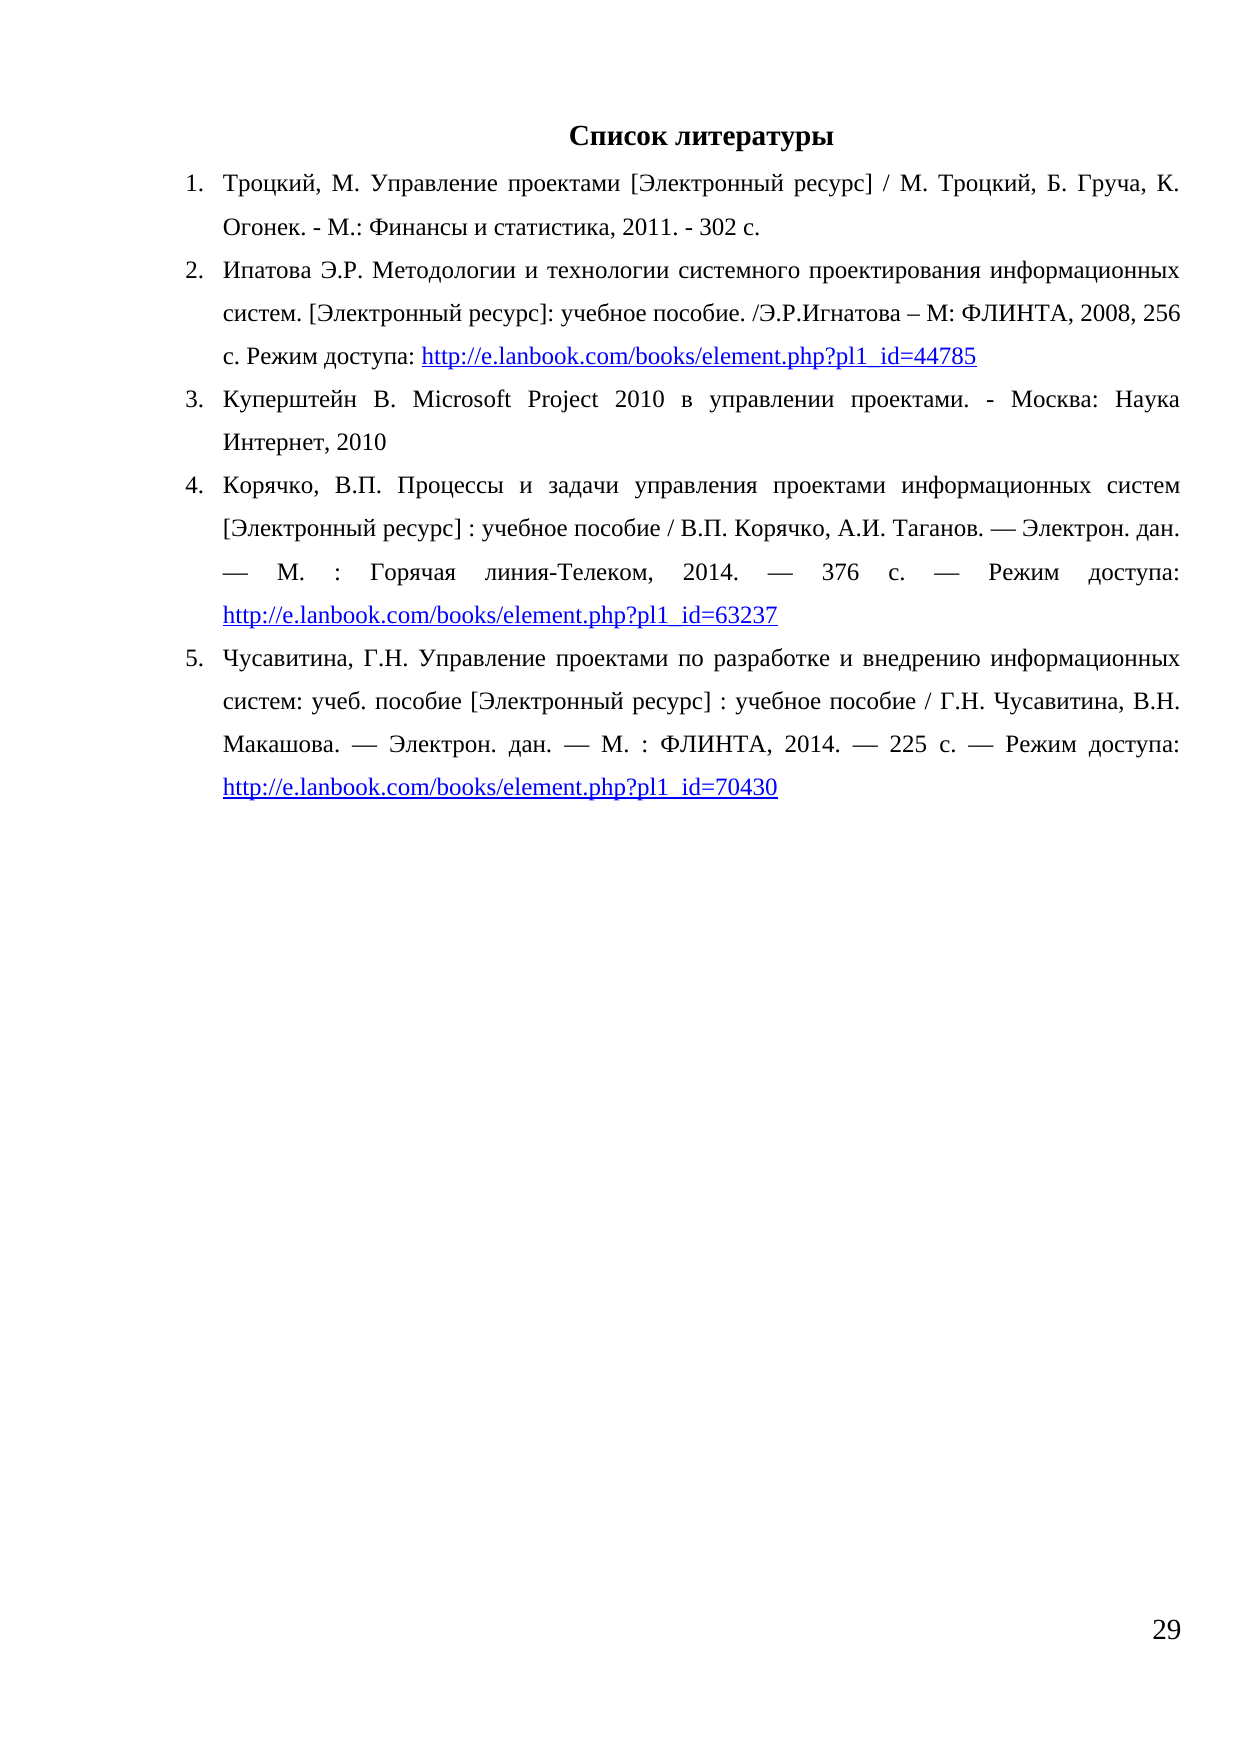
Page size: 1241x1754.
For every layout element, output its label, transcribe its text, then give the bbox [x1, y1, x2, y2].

list Чусавитина, Г.Н. Управление проектами по разработке и внедрению информационных систем: учеб. пособие [Электронный ресурс] : учебное пособие / Г.Н. Чусавитина, В.Н. Макашова. — Электрон. дан. — М. : ФЛИНТА, 2014. — 225 с. — Режим доступа: http://e.lanbook.com/books/element.php?pl1_id=70430 [185, 643, 1181, 801]
list Список литературы [222, 118, 1181, 152]
list Троцкий, М. Управление проектами [Электронный ресурс] / М. Троцкий, Б. Груча, К. Огонек. - М.: Финансы и статистика, 2011. - 302 с. [185, 168, 1181, 240]
list Корячко, В.П. Процессы и задачи управления проектами информационных систем [Электронный ресурс] : учебное пособие / В.П. Корячко, А.И. Таганов. — Электрон. дан. — М. : Горячая линия-Телеком, 2014. — 376 с. — Режим доступа: http://e.lanbook.com/books/element.php?pl1_id=63237 [185, 470, 1181, 628]
list Ипатова Э.Р. Методологии и технологии системного проектирования информационных систем. [Электронный ресурс]: учебное пособие. /Э.Р.Игнатова – М: ФЛИНТА, 2008, 256 с. Режим доступа: http://e.lanbook.com/books/element.php?pl1_id=44785 [185, 255, 1181, 370]
list Куперштейн В. Microsoft Project 2010 в управлении проектами. - Москва: Наука Интернет, 2010 [185, 384, 1181, 456]
